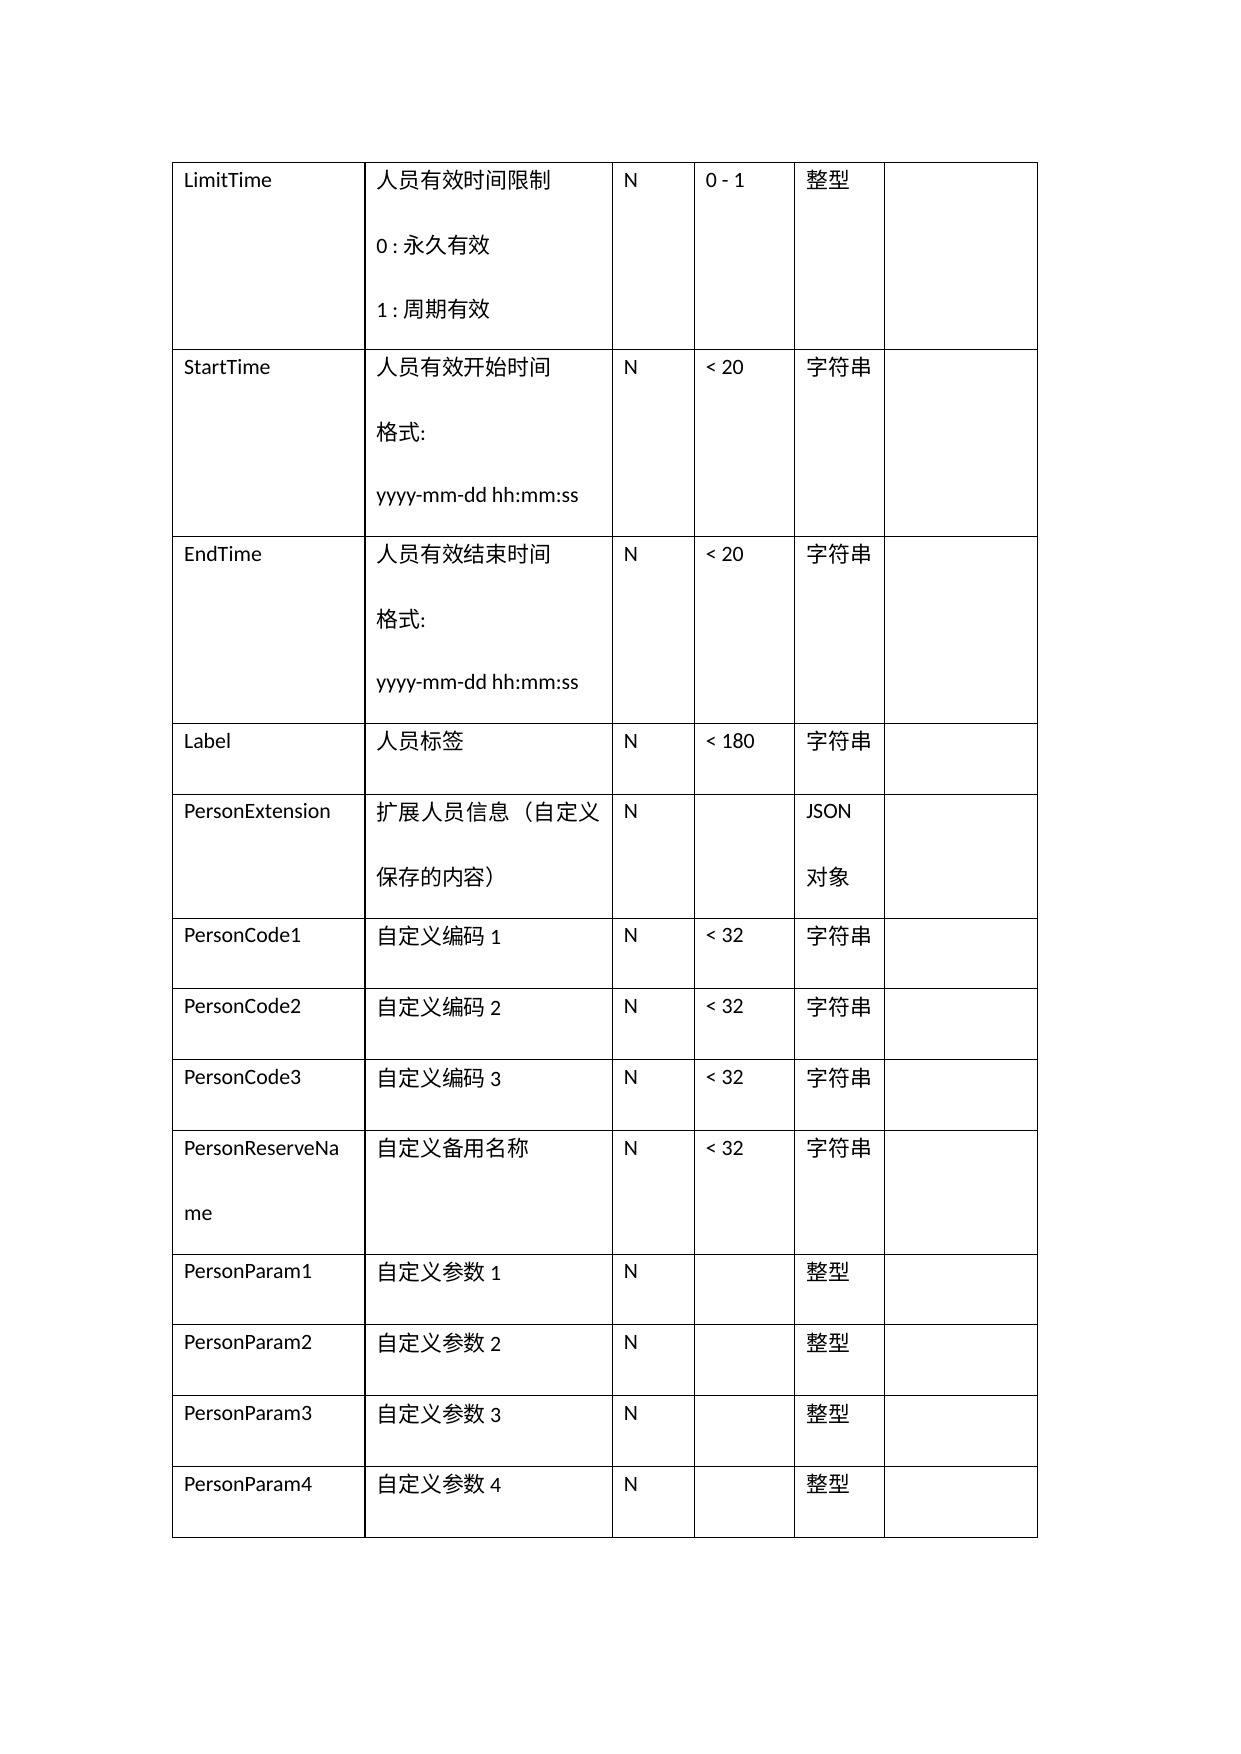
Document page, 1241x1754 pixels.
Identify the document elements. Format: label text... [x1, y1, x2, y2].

table_cell 自定义参数2 [366, 1325, 612, 1395]
table_cell [885, 919, 1037, 988]
table_cell [885, 1060, 1037, 1130]
table_cell < 180 [695, 724, 794, 794]
table_cell 人员有效结束时间 格式: yyyy-mm-dd hh:mm:ss [366, 537, 612, 723]
table_cell 字符串 [795, 537, 884, 723]
table_cell EndTime [173, 537, 364, 723]
table_cell N [613, 1396, 694, 1466]
table_cell 字符串 [795, 989, 884, 1059]
table_cell 0 - 1 [695, 163, 794, 349]
table_cell [695, 1325, 794, 1395]
table_cell < 32 [695, 919, 794, 988]
table_cell N [613, 163, 694, 349]
table_cell [695, 795, 794, 917]
table_cell [885, 1467, 1037, 1537]
table_cell PersonCode1 [173, 919, 364, 988]
table_cell 字符串 [795, 724, 884, 794]
table_cell 字符串 [795, 1060, 884, 1130]
table_cell N [613, 989, 694, 1059]
table_cell < 32 [695, 1131, 794, 1253]
table_cell PersonCode2 [173, 989, 364, 1059]
table_cell PersonExtension [173, 795, 364, 917]
table_cell PersonCode3 [173, 1060, 364, 1130]
table_cell PersonParam4 [173, 1467, 364, 1537]
table_cell StartTime [173, 350, 364, 536]
table_cell [885, 163, 1037, 349]
table_cell [885, 537, 1037, 723]
table_cell 自定义备用名称 [366, 1131, 612, 1253]
table_cell 自定义编码2 [366, 989, 612, 1059]
table_cell 人员有效时间限制 0 : 永久有效 1 : 周期有效 [366, 163, 612, 349]
table_cell JSON对象 [795, 795, 884, 917]
table_cell N [613, 724, 694, 794]
table_cell < 32 [695, 989, 794, 1059]
table_cell 整型 [795, 1325, 884, 1395]
table_cell 整型 [795, 1396, 884, 1466]
table_cell < 20 [695, 537, 794, 723]
table_cell Label [173, 724, 364, 794]
table_cell 整型 [795, 163, 884, 349]
table_cell N [613, 1467, 694, 1537]
table_cell [885, 350, 1037, 536]
table_cell < 32 [695, 1060, 794, 1130]
table_cell 字符串 [795, 1131, 884, 1253]
table_cell [885, 724, 1037, 794]
table_cell PersonParam1 [173, 1255, 364, 1324]
table_cell 字符串 [795, 919, 884, 988]
table_cell 整型 [795, 1255, 884, 1324]
table_cell N [613, 795, 694, 917]
table_cell PersonParam2 [173, 1325, 364, 1395]
table_cell [885, 1325, 1037, 1395]
table_cell [695, 1255, 794, 1324]
table_cell N [613, 350, 694, 536]
table_cell [695, 1467, 794, 1537]
table_cell 字符串 [795, 350, 884, 536]
table_cell 自定义参数4 [366, 1467, 612, 1537]
table_cell 自定义编码1 [366, 919, 612, 988]
table_cell [885, 989, 1037, 1059]
table_cell 人员标签 [366, 724, 612, 794]
table_cell [885, 1131, 1037, 1253]
table_cell 自定义参数3 [366, 1396, 612, 1466]
table_cell 扩展人员信息（自定义保存的内容） [366, 795, 612, 917]
table_cell LimitTime [173, 163, 364, 349]
table_cell PersonReserveName [173, 1131, 364, 1253]
table_cell N [613, 919, 694, 988]
table_cell [885, 795, 1037, 917]
table_cell N [613, 537, 694, 723]
table_cell [695, 1396, 794, 1466]
table_cell [885, 1255, 1037, 1324]
table_cell < 20 [695, 350, 794, 536]
table_cell PersonParam3 [173, 1396, 364, 1466]
table_cell 自定义参数1 [366, 1255, 612, 1324]
table_cell N [613, 1131, 694, 1253]
table_cell N [613, 1255, 694, 1324]
table_cell 自定义编码3 [366, 1060, 612, 1130]
table_cell N [613, 1060, 694, 1130]
table_cell N [613, 1325, 694, 1395]
table_cell [885, 1396, 1037, 1466]
table_cell 整型 [795, 1467, 884, 1537]
table_cell 人员有效开始时间 格式: yyyy-mm-dd hh:mm:ss [366, 350, 612, 536]
